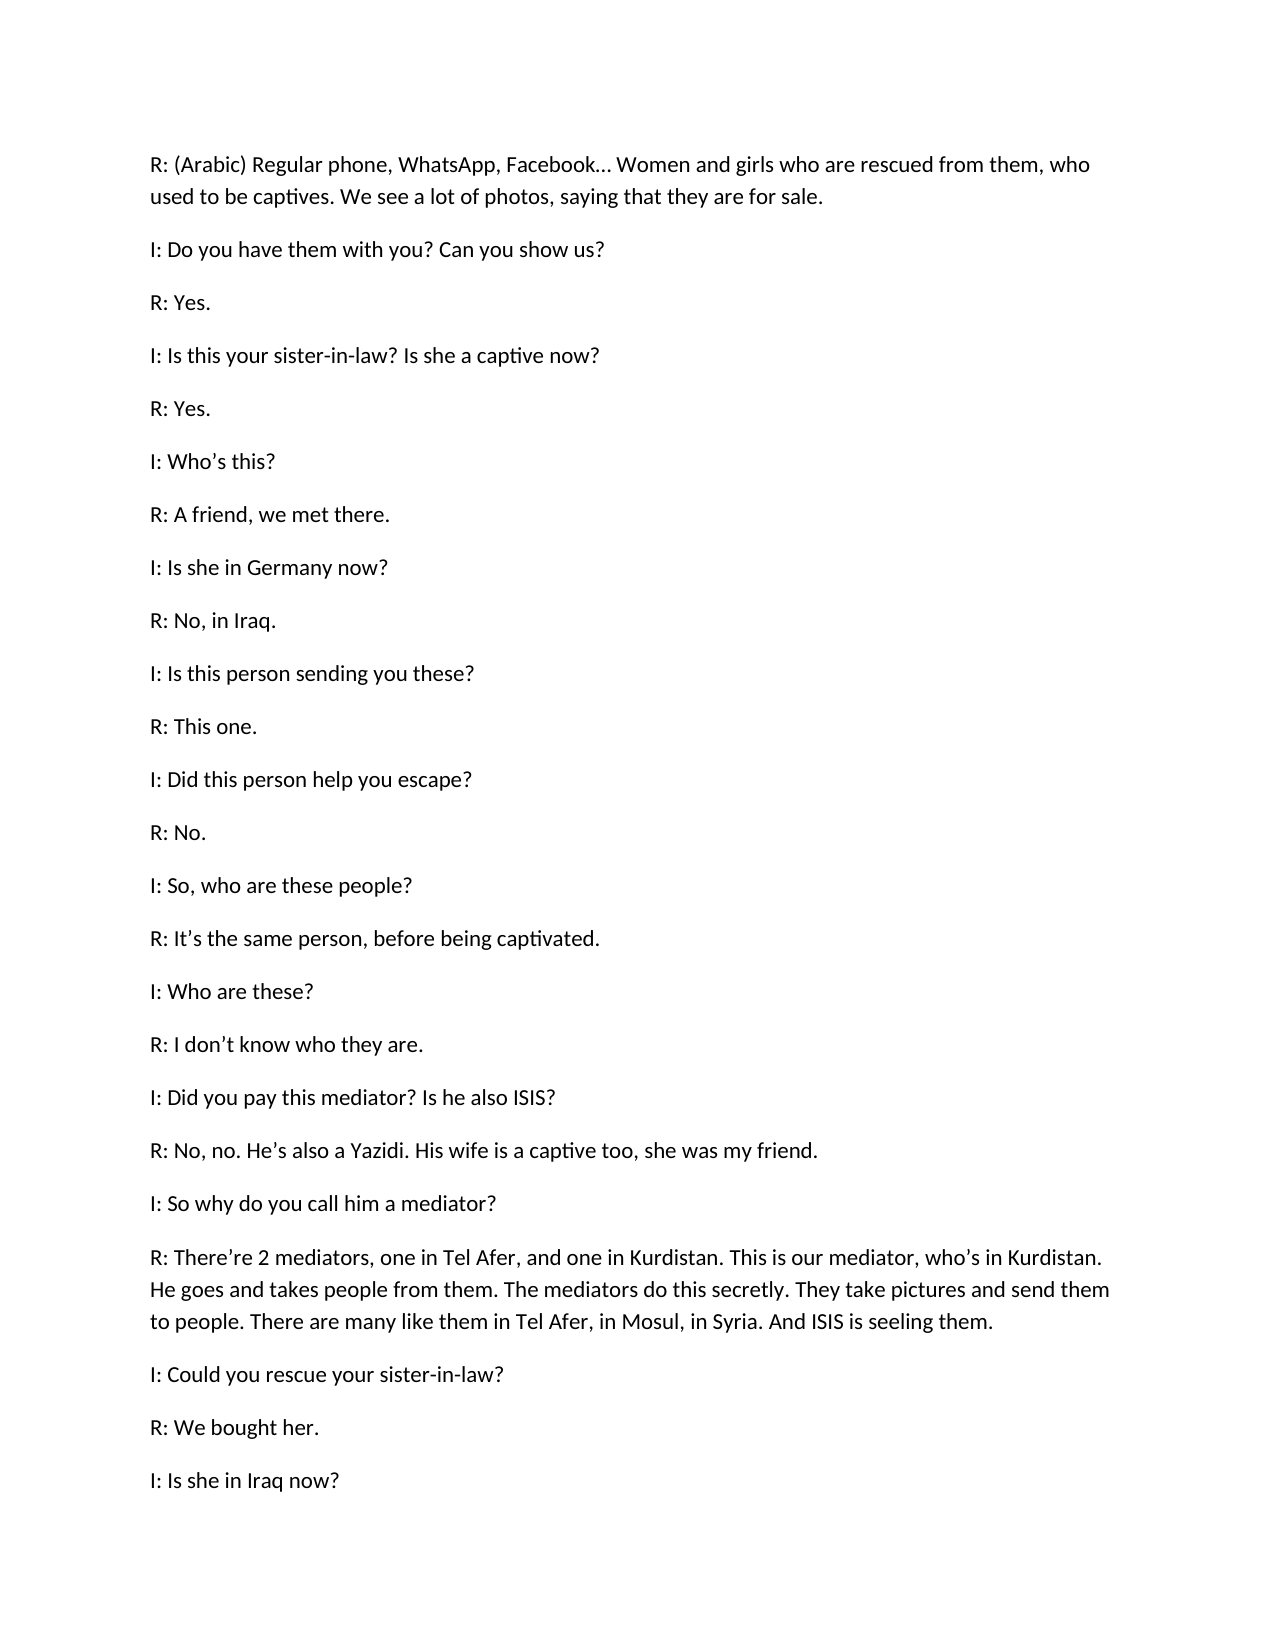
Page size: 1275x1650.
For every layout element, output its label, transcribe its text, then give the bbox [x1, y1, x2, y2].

text R: I don’t know who they are. [150, 1031, 1125, 1058]
text I: Is she in Iraq now? [150, 1466, 1125, 1494]
text R: No, no. He’s also a Yazidi. His wife is a captive too, she was my friend. [150, 1137, 1125, 1164]
text I: Is this person sending you these? [150, 659, 1125, 687]
text I: Could you rescue your sister-in-law? [150, 1360, 1125, 1388]
text R: It’s the same person, before being captivated. [150, 924, 1125, 952]
text R: This one. [150, 712, 1125, 740]
text R: (Arabic) Regular phone, WhatsApp, Facebook… Women and girls who are rescued from them, who used to be captives. We see a lot of photos, saying that they are for sale. [150, 150, 1125, 210]
text R: We bought her. [150, 1413, 1125, 1441]
text I: So, who are these people? [150, 871, 1125, 899]
text R: A friend, we met there. [150, 500, 1125, 528]
text I: Is she in Germany now? [150, 553, 1125, 581]
text I: Do you have them with you? Can you show us? [150, 235, 1125, 263]
text R: No, in Iraq. [150, 606, 1125, 634]
text R: Yes. [150, 394, 1125, 422]
text R: No. [150, 818, 1125, 846]
text R: Yes. [150, 288, 1125, 316]
text R: There’re 2 mediators, one in Tel Afer, and one in Kurdistan. This is our mediator, who’s in Kurdistan. He goes and takes people from them. The mediators do this secretly. They take pictures and send them to people. There are many like them in Tel Afer, in Mosul, in Syria. And ISIS is seeling them. [150, 1243, 1125, 1335]
text I: Did you pay this mediator? Is he also ISIS? [150, 1083, 1125, 1112]
text I: Who are these? [150, 977, 1125, 1006]
text I: So why do you call him a mediator? [150, 1189, 1125, 1218]
text I: Who’s this? [150, 447, 1125, 475]
text I: Is this your sister-in-law? Is she a captive now? [150, 341, 1125, 369]
text I: Did this person help you escape? [150, 765, 1125, 793]
